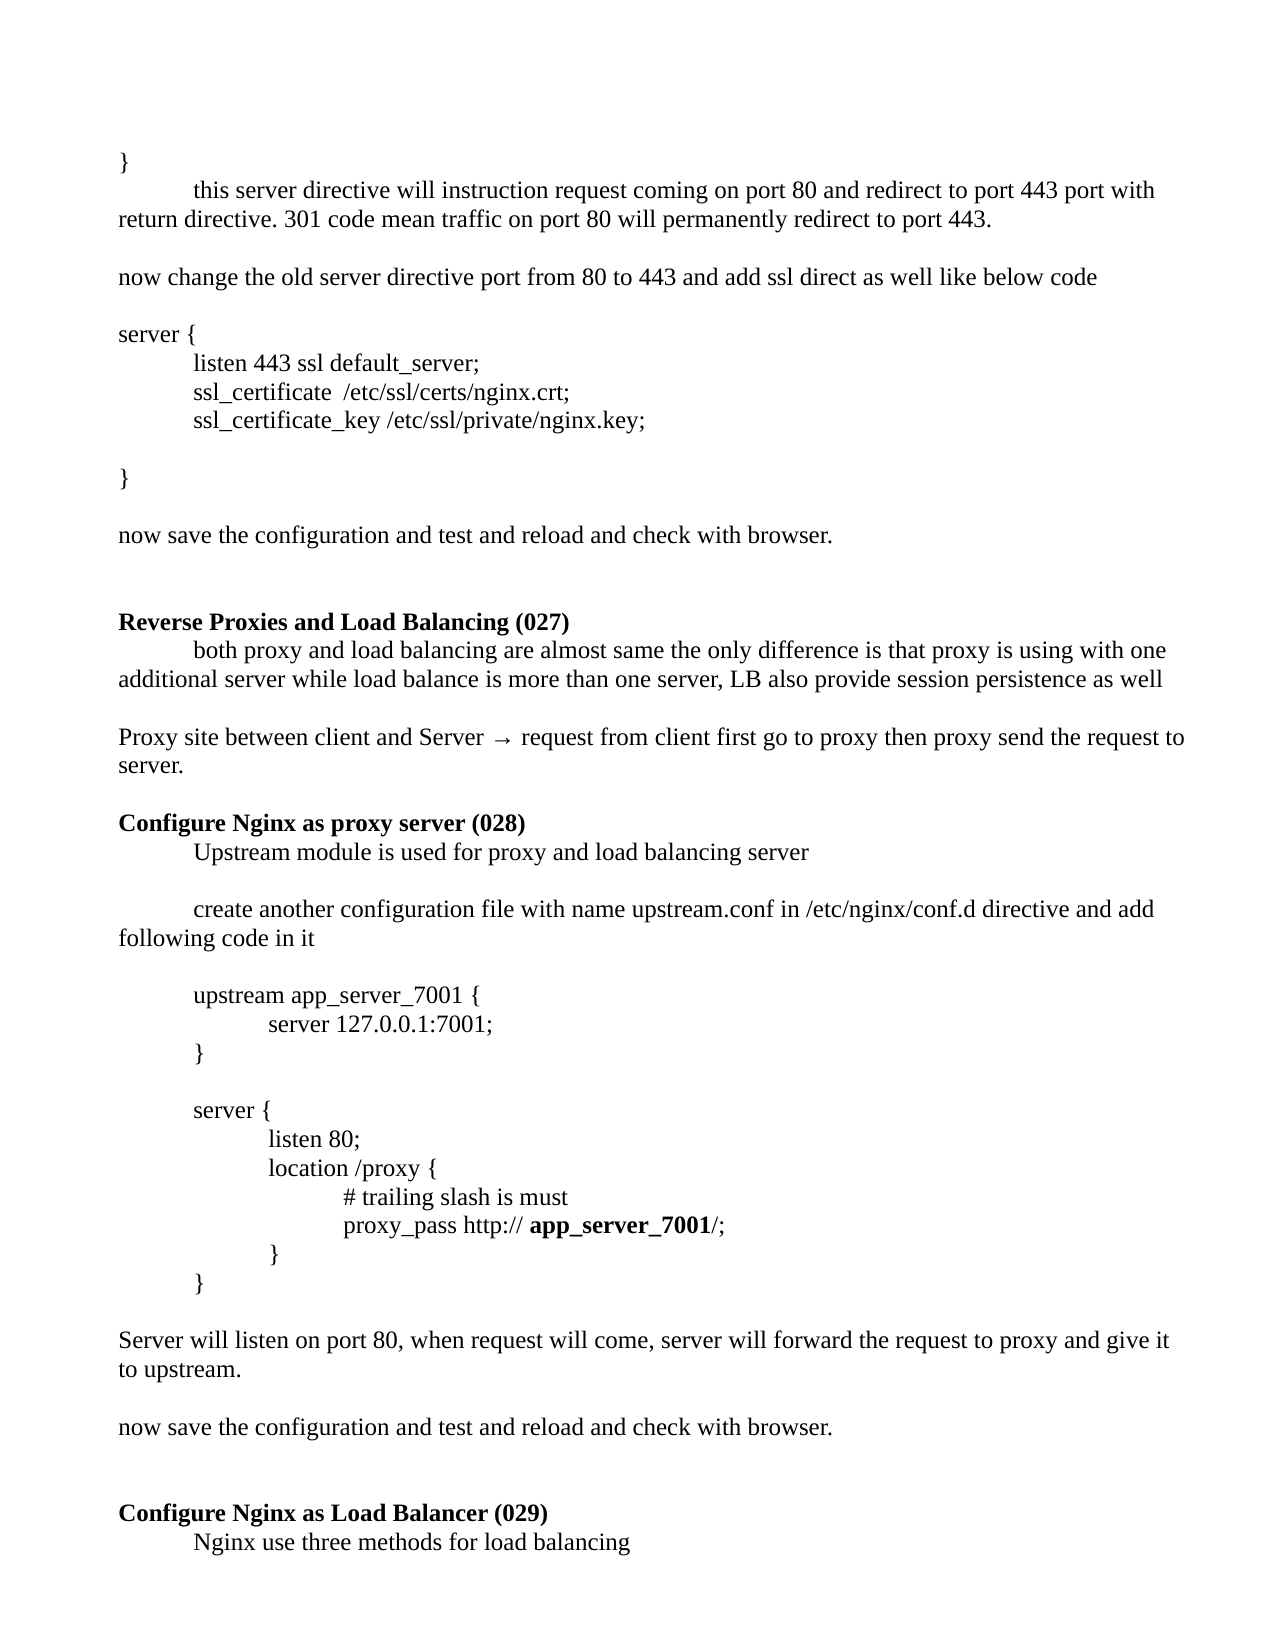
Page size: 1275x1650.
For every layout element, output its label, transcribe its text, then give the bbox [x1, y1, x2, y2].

text } [193, 1239, 1187, 1268]
text upstream app_server_7001 { [118, 981, 1187, 1009]
text } [118, 147, 1187, 176]
text both proxy and load balancing are almost same the only difference is that proxy is using with one additional server while load balance is more than one server, LB also provide session persistence as well [118, 636, 1187, 693]
text Upstream module is used for proxy and load balancing server [118, 837, 1187, 866]
text ssl_certificate /etc/ssl/certs/nginx.crt; [118, 377, 1187, 406]
text Server will listen on port 80, when request will come, server will forward the request to proxy and give it to upstream. [118, 1326, 1187, 1383]
text ssl_certificate_key /etc/ssl/private/nginx.key; [118, 406, 1187, 434]
text now save the configuration and test and reload and check with browser. [118, 521, 1187, 549]
text server 127.0.0.1:7001; [118, 1009, 1187, 1038]
text } [118, 463, 1187, 492]
text server { [193, 1096, 1187, 1124]
text create another configuration file with name upstream.conf in /etc/nginx/conf.d directive and add following code in it [118, 894, 1187, 952]
text Reverse Proxies and Load Balancing (027) [118, 607, 1187, 636]
text } [193, 1268, 1187, 1297]
text server { [118, 319, 1187, 348]
text Proxy site between client and Server → request from client first go to proxy then proxy send the request to server. [118, 722, 1187, 779]
text location /proxy { [193, 1153, 1187, 1182]
text now save the configuration and test and reload and check with browser. [118, 1412, 1187, 1441]
text Configure Nginx as proxy server (028) [118, 808, 1187, 837]
text # trailing slash is must [193, 1182, 1187, 1211]
text now change the old server directive port from 80 to 443 and add ssl direct as well like below code [118, 262, 1187, 291]
text Nginx use three methods for load balancing [118, 1527, 1187, 1556]
text proxy_pass http:// app_server_7001/; [193, 1211, 1187, 1239]
text listen 443 ssl default_server; [118, 348, 1187, 377]
text } [193, 1038, 1187, 1067]
text listen 80; [193, 1124, 1187, 1153]
text this server directive will instruction request coming on port 80 and redirect to port 443 port with return directive. 301 code mean traffic on port 80 will permanently redirect to port 443. [118, 176, 1187, 233]
text Configure Nginx as Load Balancer (029) [118, 1498, 1187, 1527]
